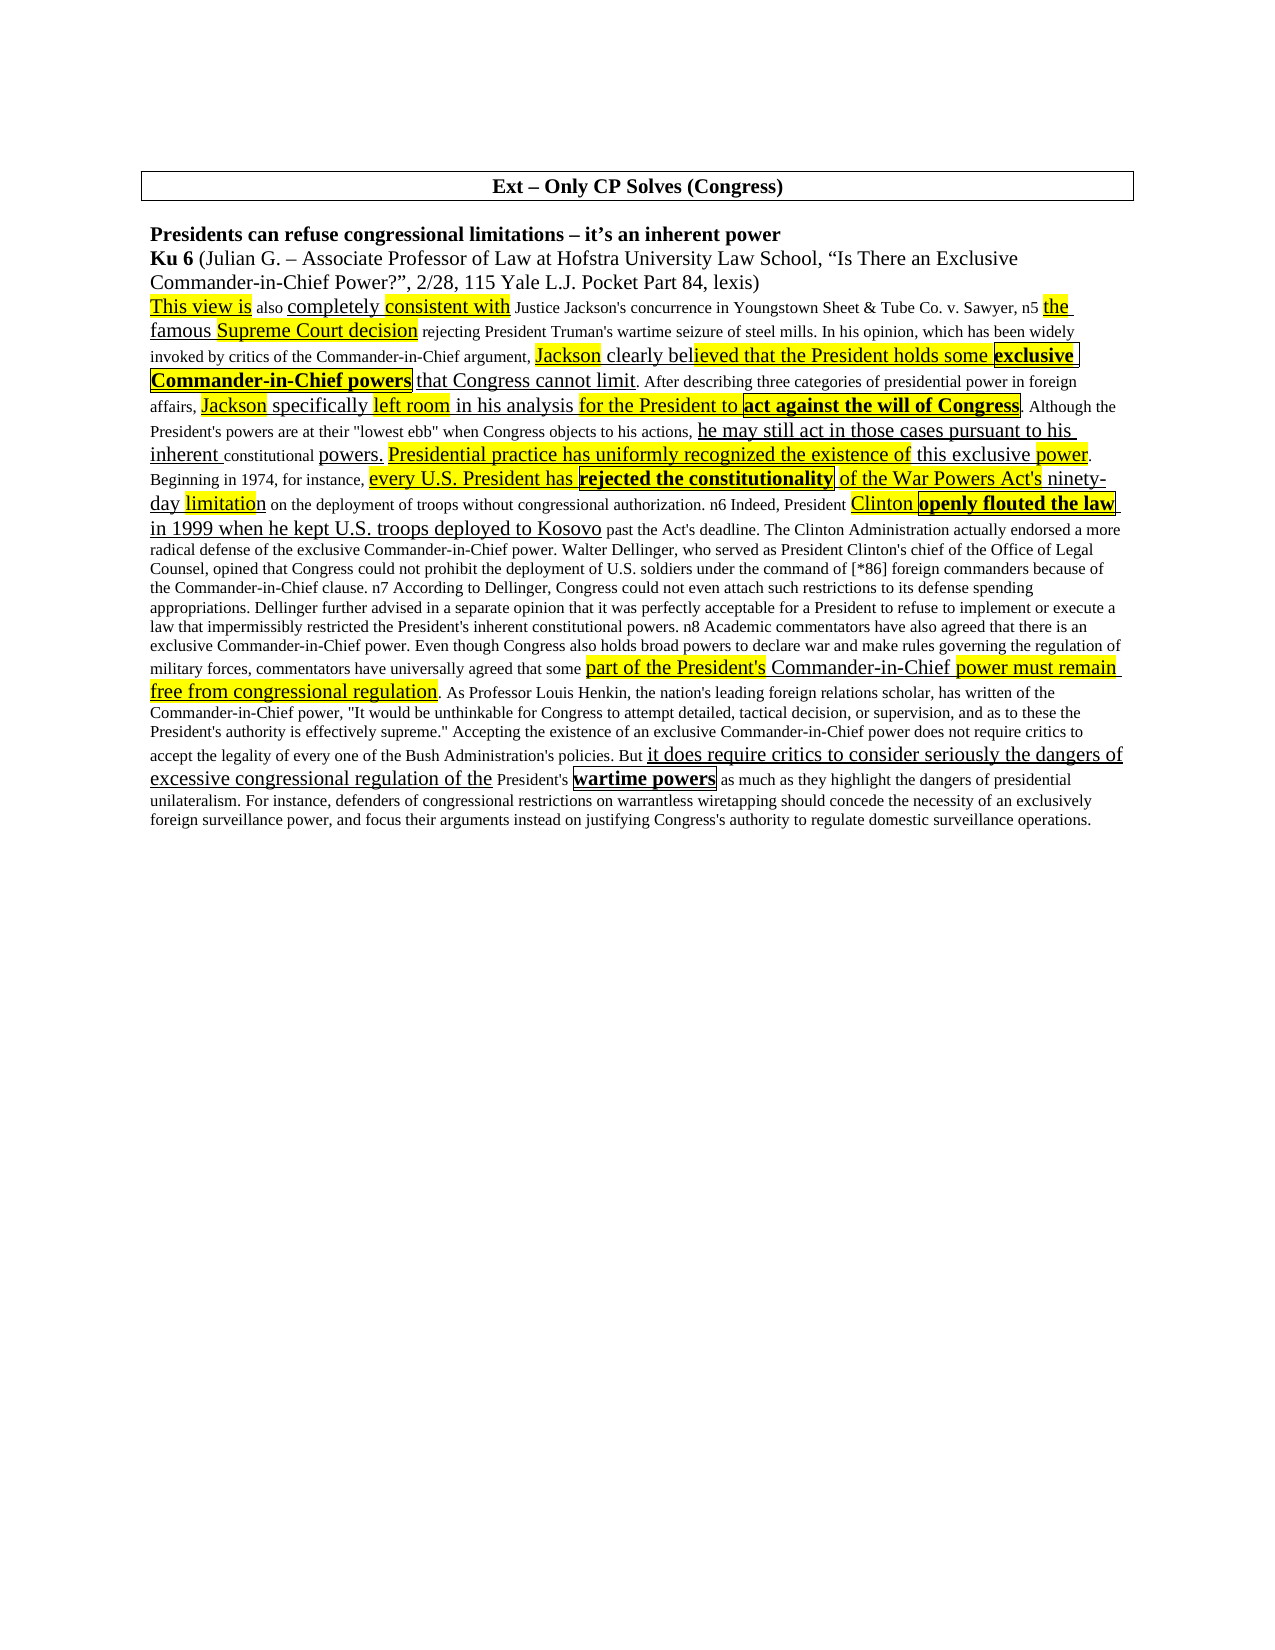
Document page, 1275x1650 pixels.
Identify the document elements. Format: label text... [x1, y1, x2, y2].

subtitle Ext – Only CP Solves (Congress) [142, 172, 1133, 200]
text This view is also completely consistent with Justice Jackson's concurrence in Youngstown Sheet & Tube Co. v. Sawyer, n5 the famous Supreme Court decision rejecting President Truman's wartime seizure of steel mills. In his opinion, which has been widely invoked by critics of the Commander-in-Chief argument, Jackson clearly believed that the President holds some exclusive Commander-in-Chief powers that Congress cannot limit. After describing three categories of presidential power in foreign affairs, Jackson specifically left room in his analysis for the President to act against the will of Congress. Although the President's powers are at their "lowest ebb" when Congress objects to his actions, he may still act in those cases pursuant to his inherent constitutional powers. Presidential practice has uniformly recognized the existence of this exclusive power. Beginning in 1974, for instance, every U.S. President has rejected the constitutionality of the War Powers Act's ninety-day limitation on the deployment of troops without congressional authorization. n6 Indeed, President Clinton openly flouted the law in 1999 when he kept U.S. troops deployed to Kosovo past the Act's deadline. The Clinton Administration actually endorsed a more radical defense of the exclusive Commander-in-Chief power. Walter Dellinger, who served as President Clinton's chief of the Office of Legal Counsel, opined that Congress could not prohibit the deployment of U.S. soldiers under the command of [*86] foreign commanders because of the Commander-in-Chief clause. n7 According to Dellinger, Congress could not even attach such restrictions to its defense spending appropriations. Dellinger further advised in a separate opinion that it was perfectly acceptable for a President to refuse to implement or execute a law that impermissibly restricted the President's inherent constitutional powers. n8 Academic commentators have also agreed that there is an exclusive Commander-in-Chief power. Even though Congress also holds broad powers to declare war and make rules governing the regulation of military forces, commentators have universally agreed that some part of the President's Commander-in-Chief power must remain free from congressional regulation. As Professor Louis Henkin, the nation's leading foreign relations scholar, has written of the Commander-in-Chief power, "It would be unthinkable for Congress to attempt detailed, tactical decision, or supervision, and as to these the President's authority is effectively supreme." Accepting the existence of an exclusive Commander-in-Chief power does not require critics to accept the legality of every one of the Bush Administration's policies. But it does require critics to consider seriously the dangers of excessive congressional regulation of the President's wartime powers as much as they highlight the dangers of presidential unilateralism. For instance, defenders of congressional restrictions on warrantless wiretapping should concede the necessity of an exclusively foreign surveillance power, and focus their arguments instead on justifying Congress's authority to regulate domestic surveillance operations. [150, 294, 1125, 829]
subtitle Presidents can refuse congressional limitations – it’s an inherent power [150, 222, 1125, 246]
text Ku 6 (Julian G. – Associate Professor of Law at Hofstra University Law School, “Is There an Exclusive Commander-in-Chief Power?”, 2/28, 115 Yale L.J. Pocket Part 84, lexis) [150, 246, 1125, 294]
